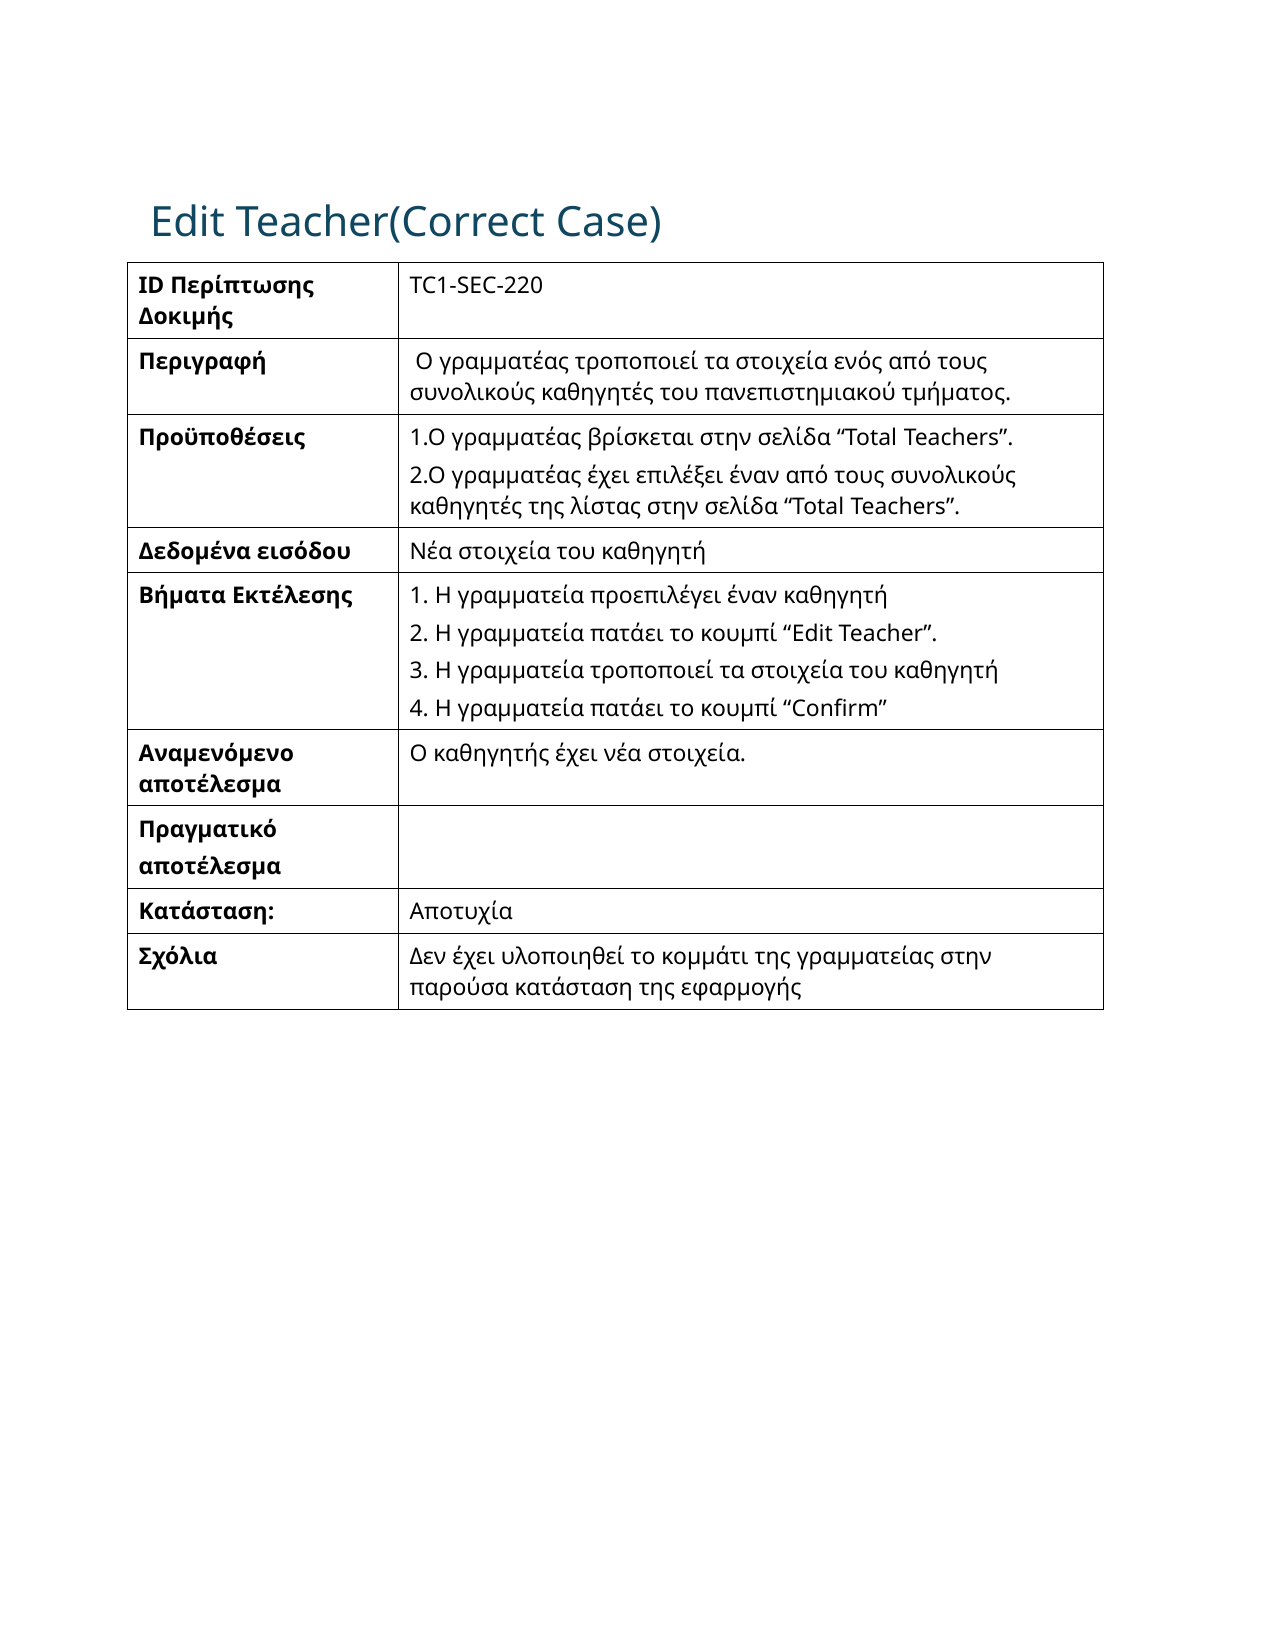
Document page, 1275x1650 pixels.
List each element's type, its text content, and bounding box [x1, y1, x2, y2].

table_cell 1. Η γραμματεία προεπιλέγει έναν καθηγητή 2. Η γραμματεία πατάει το κουμπί “Edit Teacher”. 3. Η γραμματεία τροποποιεί τα στοιχεία του καθηγητή 4. Η γραμματεία πατάει το κουμπί “Confirm” [399, 573, 1103, 729]
subtitle Edit Teacher(Correct Case) [150, 192, 1125, 249]
table_cell Πραγματικό αποτέλεσμα [128, 806, 398, 888]
table_cell Αποτυχία [399, 889, 1103, 932]
table_cell Νέα στοιχεία του καθηγητή [399, 528, 1103, 572]
table_cell Αναμενόμενο αποτέλεσμα [128, 730, 398, 805]
table_cell Βήματα Εκτέλεσης [128, 573, 398, 729]
table_cell Δεν έχει υλοποιηθεί το κομμάτι της γραμματείας στην παρούσα κατάσταση της εφαρμογής [399, 934, 1103, 1008]
table_cell Ο γραμματέας τροποποιεί τα στοιχεία ενός από τους συνολικούς καθηγητές του πανεπιστημιακού τμήματος. [399, 339, 1103, 414]
table_cell 1.Ο γραμματέας βρίσκεται στην σελίδα “Total Teachers”. 2.Ο γραμματέας έχει επιλέξει έναν από τους συνολικούς καθηγητές της λίστας στην σελίδα “Total Teachers”. [399, 415, 1103, 527]
table_cell Προϋποθέσεις [128, 415, 398, 527]
table_header TC1-SEC-220 [399, 263, 1103, 338]
table_cell Κατάσταση: [128, 889, 398, 932]
table_header ID Περίπτωσης Δοκιμής [128, 263, 398, 338]
table_cell Περιγραφή [128, 339, 398, 414]
table_cell Ο καθηγητής έχει νέα στοιχεία. [399, 730, 1103, 805]
table_cell Δεδομένα εισόδου [128, 528, 398, 572]
table_cell [399, 806, 1103, 888]
table_cell Σχόλια [128, 934, 398, 1008]
